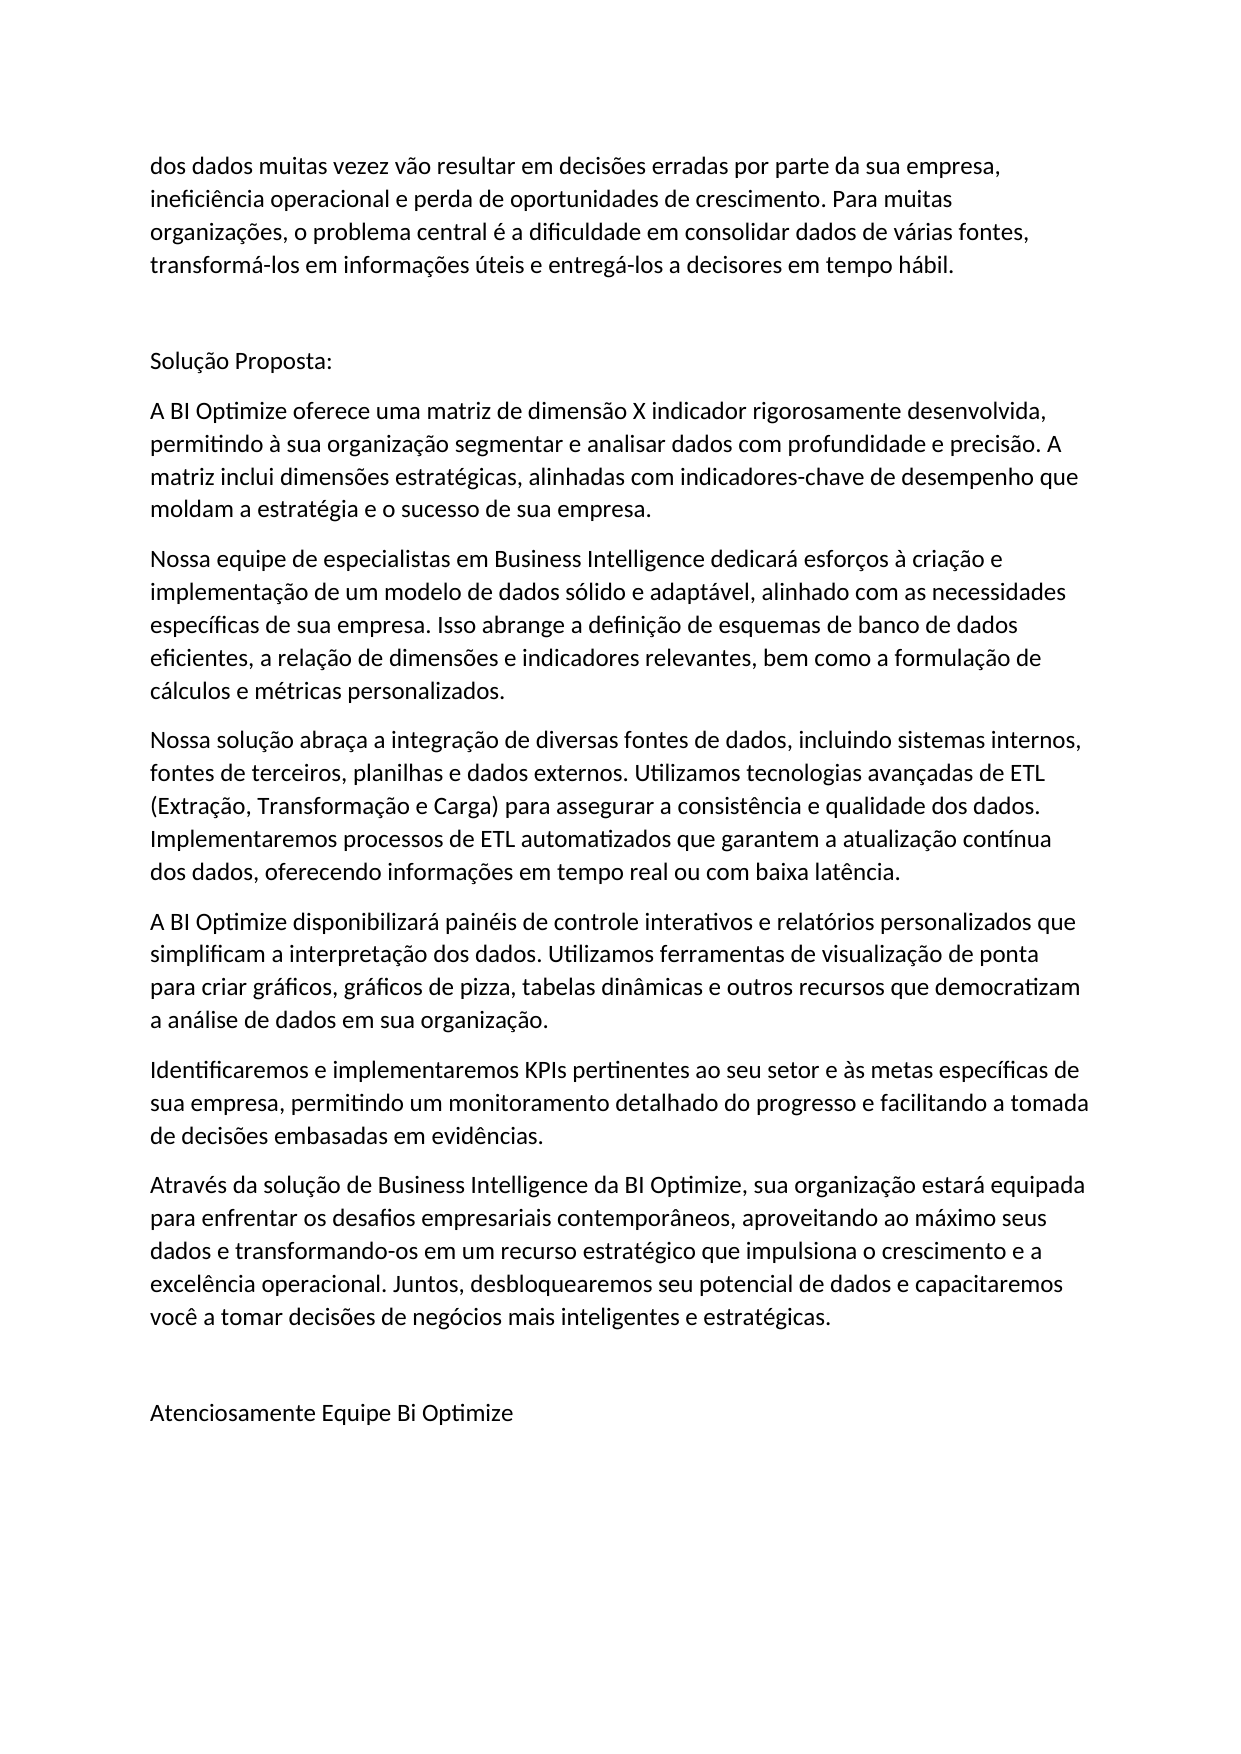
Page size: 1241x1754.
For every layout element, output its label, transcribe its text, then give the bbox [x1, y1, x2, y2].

text Identificaremos e implementaremos KPIs pertinentes ao seu setor e às metas específicas de sua empresa, permitindo um monitoramento detalhado do progresso e facilitando a tomada de decisões embasadas em evidências. [150, 1054, 1090, 1150]
text Atenciosamente Equipe Bi Optimize [150, 1397, 1090, 1428]
text Solução Proposta: [150, 345, 1090, 376]
text Nossa equipe de especialistas em Business Intelligence dedicará esforços à criação e implementação de um modelo de dados sólido e adaptável, alinhado com as necessidades específicas de sua empresa. Isso abrange a definição de esquemas de banco de dados eficientes, a relação de dimensões e indicadores relevantes, bem como a formulação de cálculos e métricas personalizados. [150, 543, 1090, 705]
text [150, 150, 1090, 279]
text A BI Optimize disponibilizará painéis de controle interativos e relatórios personalizados que simplificam a interpretação dos dados. Utilizamos ferramentas de visualização de ponta para criar gráficos, gráficos de pizza, tabelas dinâmicas e outros recursos que democratizam a análise de dados em sua organização. [150, 906, 1090, 1035]
text Nossa solução abraça a integração de diversas fontes de dados, incluindo sistemas internos, fontes de terceiros, planilhas e dados externos. Utilizamos tecnologias avançadas de ETL (Extração, Transformação e Carga) para assegurar a consistência e qualidade dos dados. Implementaremos processos de ETL automatizados que garantem a atualização contínua dos dados, oferecendo informações em tempo real ou com baixa latência. [150, 724, 1090, 887]
text A BI Optimize oferece uma matriz de dimensão X indicador rigorosamente desenvolvida, permitindo à sua organização segmentar e analisar dados com profundidade e precisão. A matriz inclui dimensões estratégicas, alinhadas com indicadores-chave de desempenho que moldam a estratégia e o sucesso de sua empresa. [150, 395, 1090, 524]
text Através da solução de Business Intelligence da BI Optimize, sua organização estará equipada para enfrentar os desafios empresariais contemporâneos, aproveitando ao máximo seus dados e transformando-os em um recurso estratégico que impulsiona o crescimento e a excelência operacional. Juntos, desbloquearemos seu potencial de dados e capacitaremos você a tomar decisões de negócios mais inteligentes e estratégicas. [150, 1169, 1090, 1332]
